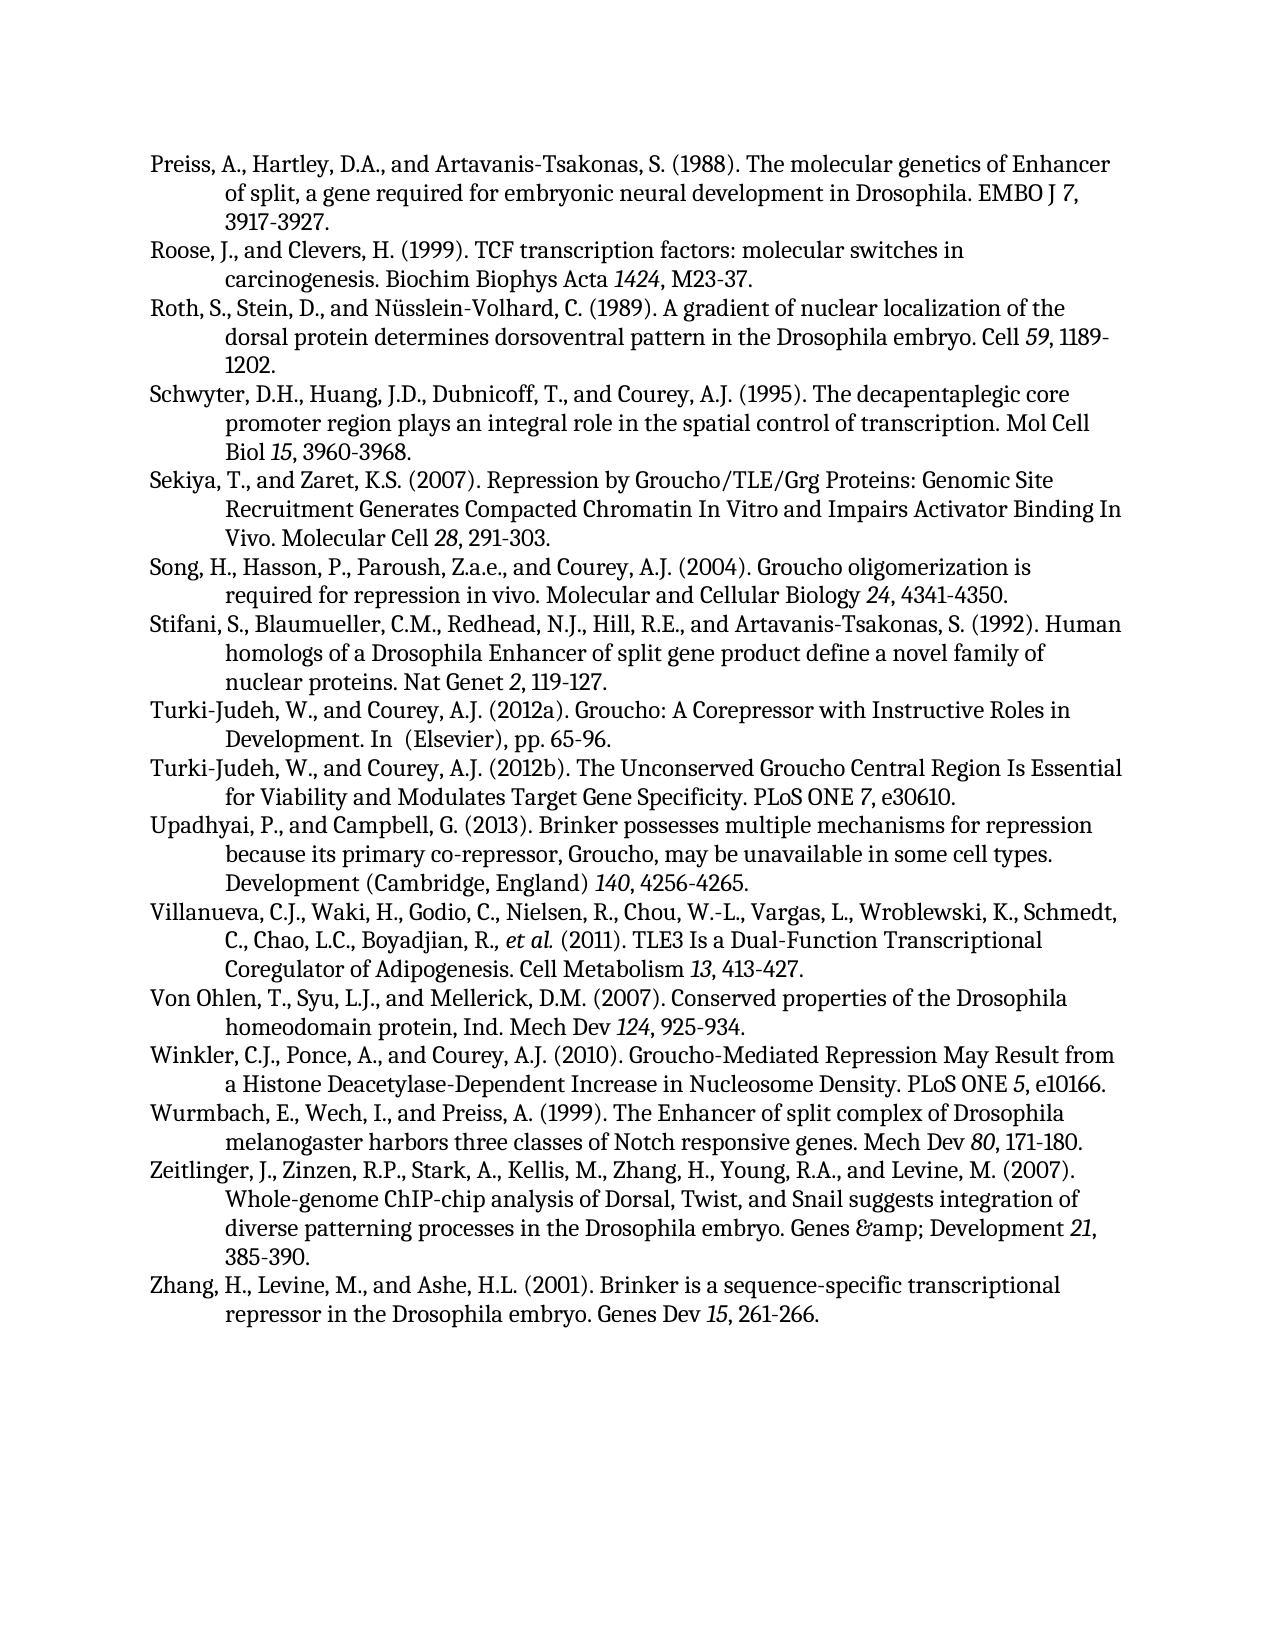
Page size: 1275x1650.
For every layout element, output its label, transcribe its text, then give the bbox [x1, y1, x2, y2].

text Turki-Judeh, W., and Courey, A.J. (2012b). The Unconserved Groucho Central Region Is Essential for Viability and Modulates Target Gene Specificity. PLoS ONE 7, e30610. [150, 754, 1125, 811]
text Song, H., Hasson, P., Paroush, Z.a.e., and Courey, A.J. (2004). Groucho oligomerization is required for repression in vivo. Molecular and Cellular Biology 24, 4341-4350. [150, 552, 1125, 610]
text Roose, J., and Clevers, H. (1999). TCF transcription factors: molecular switches in carcinogenesis. Biochim Biophys Acta 1424, M23-37. [150, 236, 1125, 294]
text Villanueva, C.J., Waki, H., Godio, C., Nielsen, R., Chou, W.-L., Vargas, L., Wroblewski, K., Schmedt, C., Chao, L.C., Boyadjian, R., et al. (2011). TLE3 Is a Dual-Function Transcriptional Coregulator of Adipogenesis. Cell Metabolism 13, 413-427. [150, 897, 1125, 984]
text Turki-Judeh, W., and Courey, A.J. (2012a). Groucho: A Corepressor with Instructive Roles in Development. In (Elsevier), pp. 65-96. [150, 696, 1125, 754]
text Preiss, A., Hartley, D.A., and Artavanis-Tsakonas, S. (1988). The molecular genetics of Enhancer of split, a gene required for embryonic neural development in Drosophila. EMBO J 7, 3917-3927. [150, 150, 1125, 236]
text Schwyter, D.H., Huang, J.D., Dubnicoff, T., and Courey, A.J. (1995). The decapentaplegic core promoter region plays an integral role in the spatial control of transcription. Mol Cell Biol 15, 3960-3968. [150, 380, 1125, 466]
text Stifani, S., Blaumueller, C.M., Redhead, N.J., Hill, R.E., and Artavanis-Tsakonas, S. (1992). Human homologs of a Drosophila Enhancer of split gene product define a novel family of nuclear proteins. Nat Genet 2, 119-127. [150, 610, 1125, 696]
text Zeitlinger, J., Zinzen, R.P., Stark, A., Kellis, M., Zhang, H., Young, R.A., and Levine, M. (2007). Whole-genome ChIP-chip analysis of Dorsal, Twist, and Snail suggests integration of diverse patterning processes in the Drosophila embryo. Genes &amp; Development 21, 385-390. [150, 1156, 1125, 1271]
text Winkler, C.J., Ponce, A., and Courey, A.J. (2010). Groucho-Mediated Repression May Result from a Histone Deacetylase-Dependent Increase in Nucleosome Density. PLoS ONE 5, e10166. [150, 1041, 1125, 1099]
text Von Ohlen, T., Syu, L.J., and Mellerick, D.M. (2007). Conserved properties of the Drosophila homeodomain protein, Ind. Mech Dev 124, 925-934. [150, 984, 1125, 1041]
text Wurmbach, E., Wech, I., and Preiss, A. (1999). The Enhancer of split complex of Drosophila melanogaster harbors three classes of Notch responsive genes. Mech Dev 80, 171-180. [150, 1099, 1125, 1156]
text Upadhyai, P., and Campbell, G. (2013). Brinker possesses multiple mechanisms for repression because its primary co-repressor, Groucho, may be unavailable in some cell types. Development (Cambridge, England) 140, 4256-4265. [150, 811, 1125, 897]
text Zhang, H., Levine, M., and Ashe, H.L. (2001). Brinker is a sequence-specific transcriptional repressor in the Drosophila embryo. Genes Dev 15, 261-266. [150, 1271, 1125, 1329]
text Roth, S., Stein, D., and Nüsslein-Volhard, C. (1989). A gradient of nuclear localization of the dorsal protein determines dorsoventral pattern in the Drosophila embryo. Cell 59, 1189-1202. [150, 294, 1125, 380]
text Sekiya, T., and Zaret, K.S. (2007). Repression by Groucho/TLE/Grg Proteins: Genomic Site Recruitment Generates Compacted Chromatin In Vitro and Impairs Activator Binding In Vivo. Molecular Cell 28, 291-303. [150, 466, 1125, 552]
